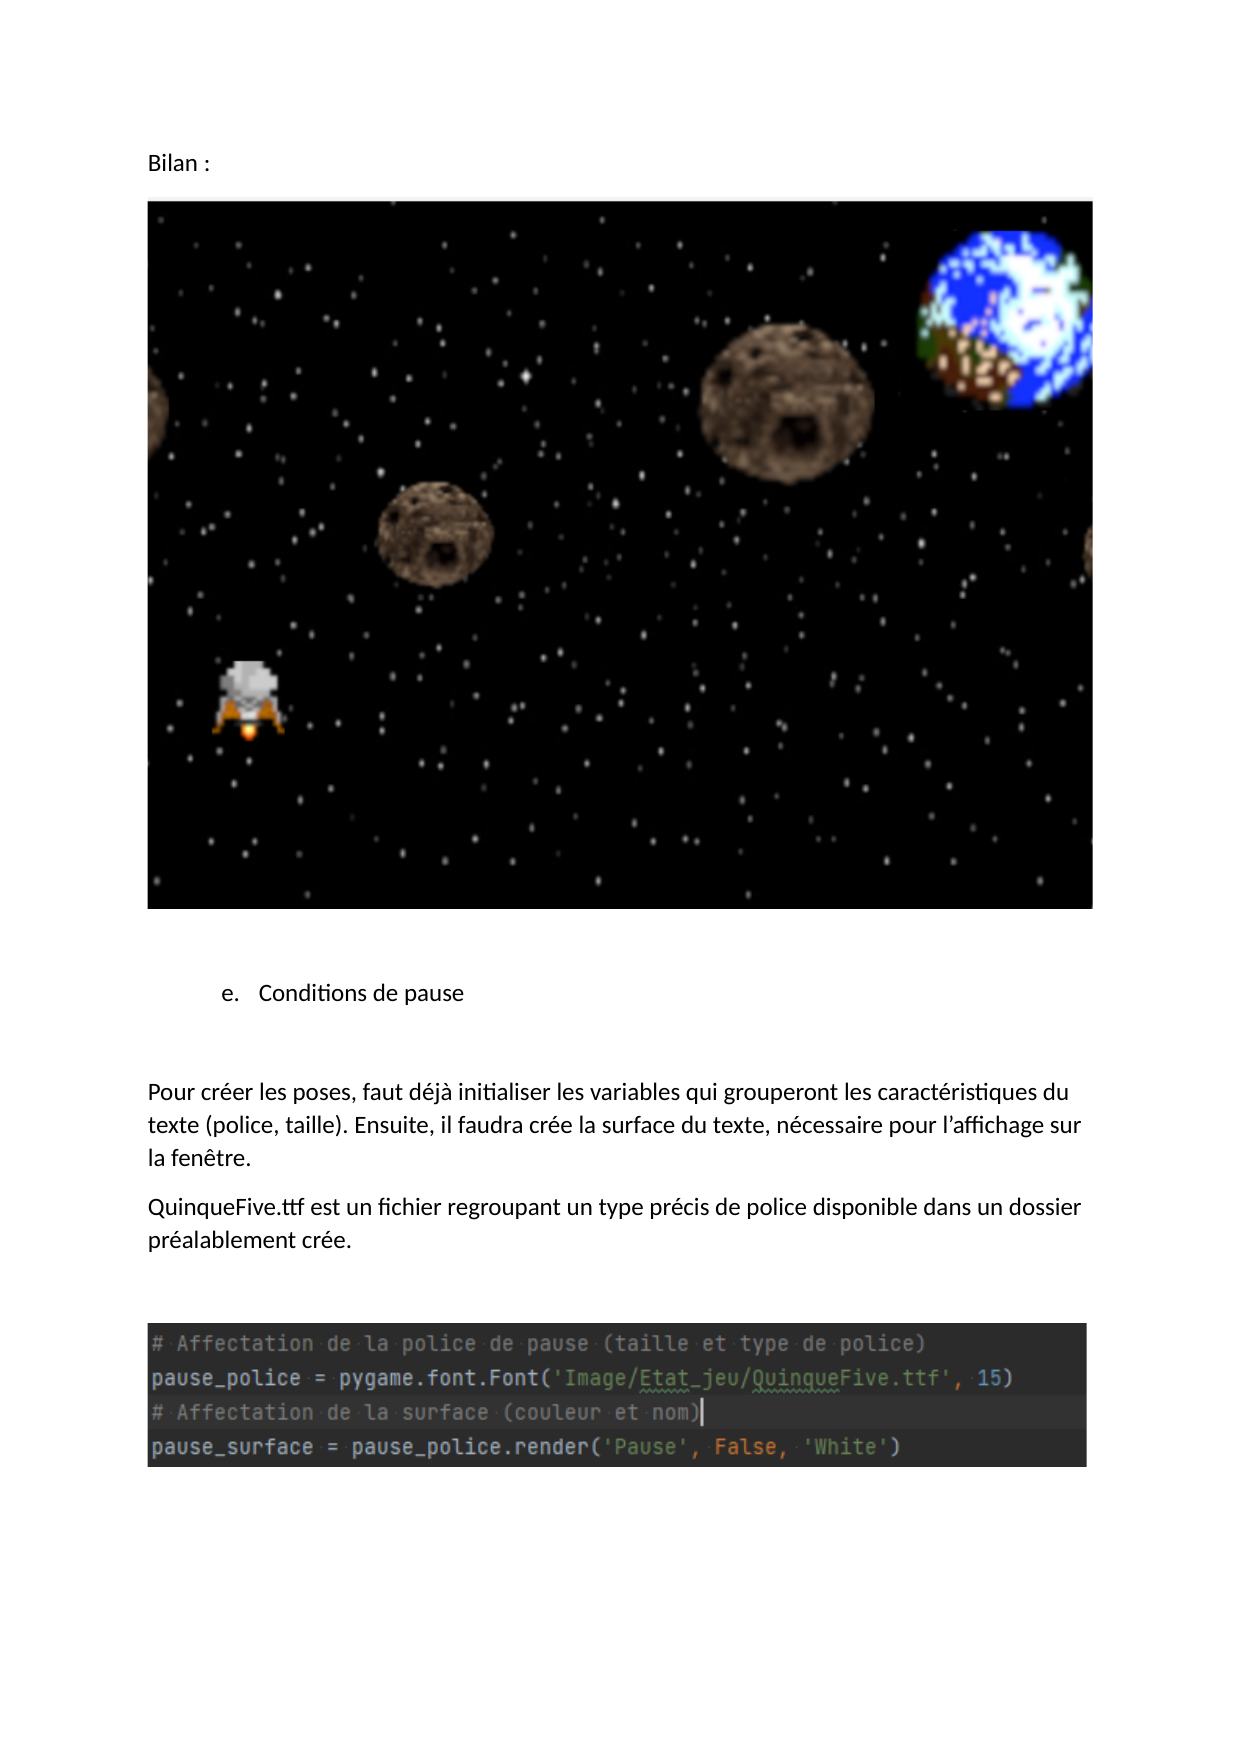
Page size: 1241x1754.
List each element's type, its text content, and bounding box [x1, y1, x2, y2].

list Conditions de pause [221, 977, 1093, 1007]
picture [147, 1323, 1087, 1467]
picture [147, 197, 1093, 909]
text Bilan : [148, 148, 1093, 178]
text QuinqueFive.ttf est un fichier regroupant un type précis de police disponible dans un dossier préalablement crée. [148, 1191, 1093, 1255]
text Pour créer les poses, faut déjà initialiser les variables qui grouperont les caractéristiques du texte (police, taille). Ensuite, il faudra crée la surface du texte, nécessaire pour l’affichage sur la fenêtre. [148, 1076, 1093, 1172]
